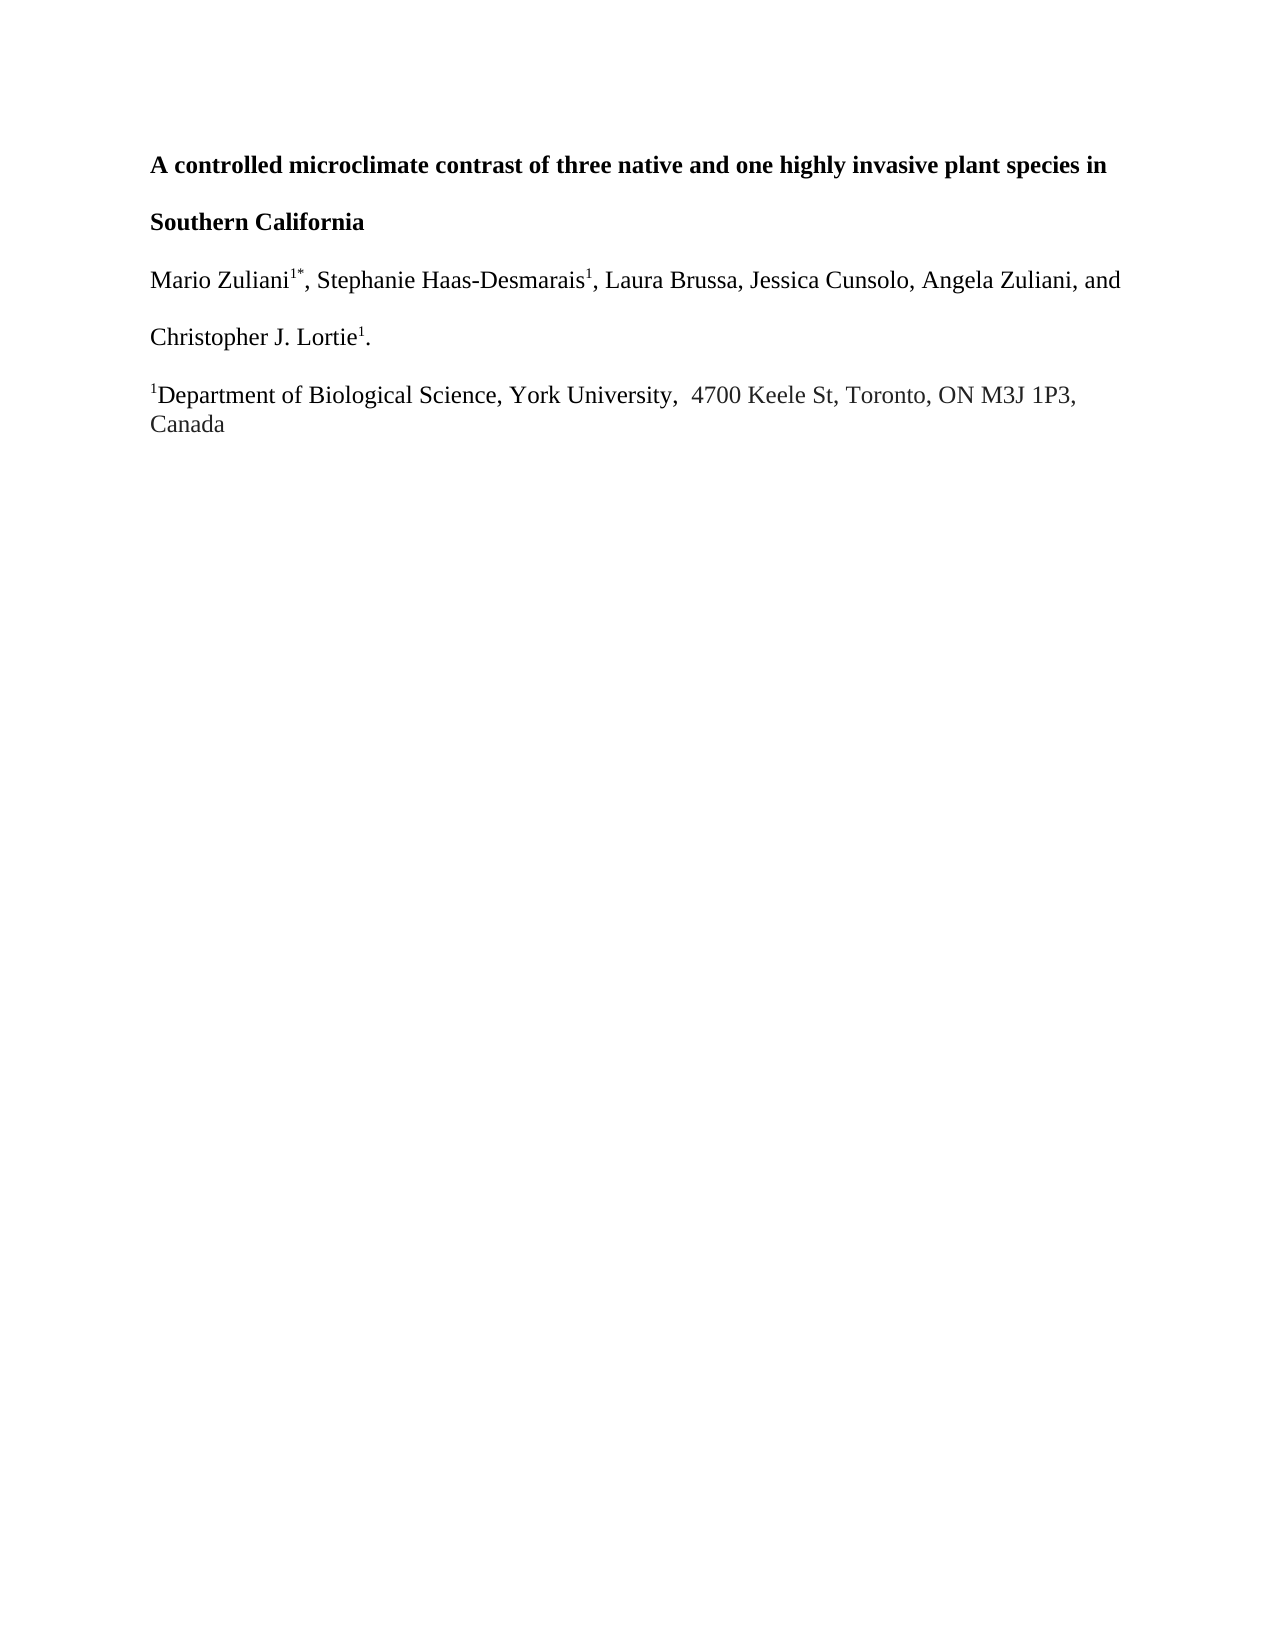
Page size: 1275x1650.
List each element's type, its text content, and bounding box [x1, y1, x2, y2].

text 1Department of Biological Science, York University, 4700 Keele St, Toronto, ON M3J 1P3, Canada [150, 380, 1125, 437]
text Mario Zuliani1*, Stephanie Haas-Desmarais1, Laura Brussa, Jessica Cunsolo, Angela Zuliani, and Christopher J. Lortie1. [150, 265, 1125, 351]
text A controlled microclimate contrast of three native and one highly invasive plant species in Southern California [150, 150, 1125, 236]
